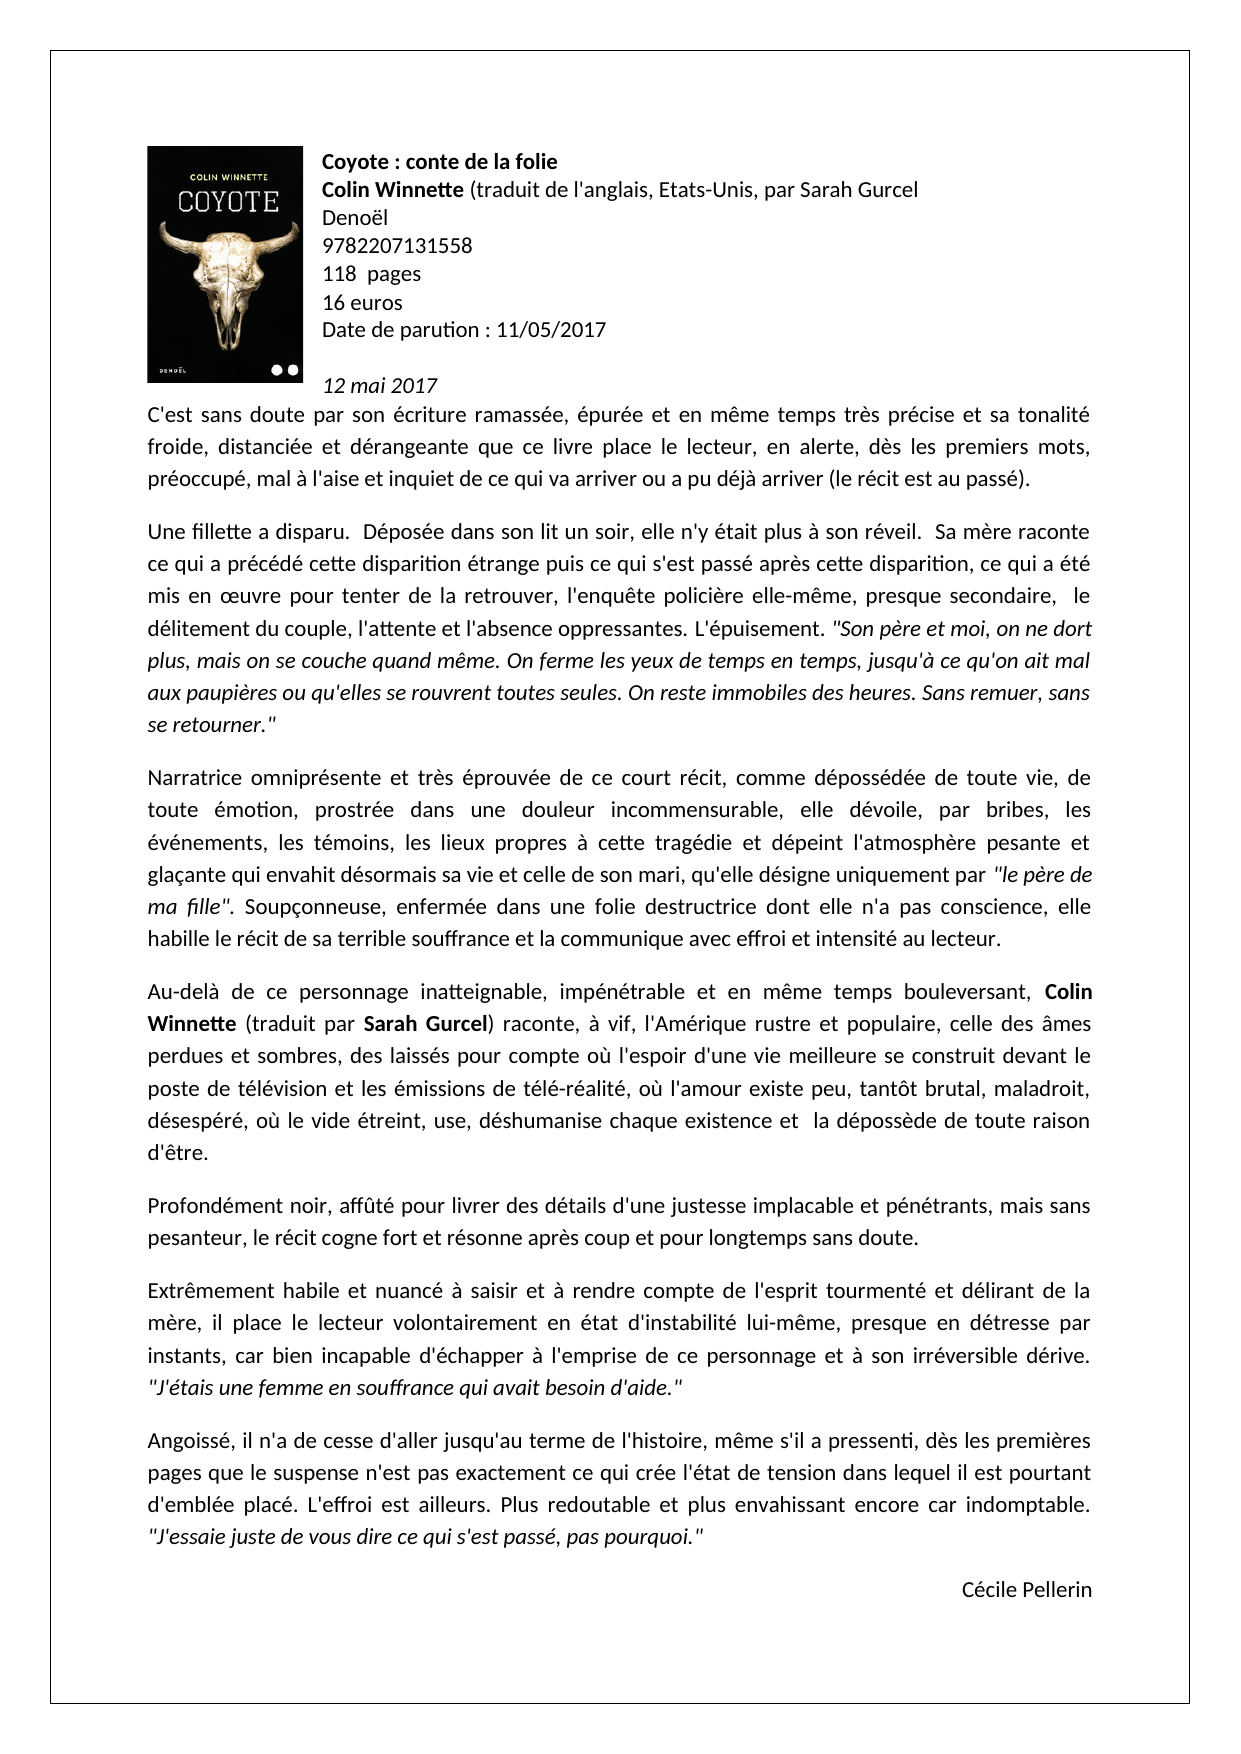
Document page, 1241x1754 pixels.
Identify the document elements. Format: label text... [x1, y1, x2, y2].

text 16 euros [303, 288, 1093, 316]
text Une fillette a disparu. Déposée dans son lit un soir, elle n'y était plus à son réveil. Sa mère raconte ce qui a précédé cette disparition étrange puis ce qui s'est passé après cette disparition, ce qui a été mis en œuvre pour tenter de la retrouver, l'enquête policière elle-même, presque secondaire, le délitement du couple, l'attente et l'absence oppressantes. L'épuisement. "Son père et moi, on ne dort plus, mais on se couche quand même. On ferme les yeux de temps en temps, jusqu'à ce qu'on ait mal aux paupières ou qu'elles se rouvrent toutes seules. On reste immobiles des heures. Sans remuer, sans se retourner." [147, 517, 1093, 738]
text Cécile Pellerin [147, 1576, 1093, 1603]
text Coyote : conte de la folie [303, 147, 1093, 176]
text Angoissé, il n'a de cesse d'aller jusqu'au terme de l'histoire, même s'il a pressenti, dès les premières pages que le suspense n'est pas exactement ce qui crée l'état de tension dans lequel il est pourtant d'emblée placé. L'effroi est ailleurs. Plus redoutable et plus envahissant encore car indomptable. "J'essaie juste de vous dire ce qui s'est passé, pas pourquoi." [147, 1426, 1093, 1551]
text Au-delà de ce personnage inatteignable, impénétrable et en même temps bouleversant, Colin Winnette (traduit par Sarah Gurcel) raconte, à vif, l'Amérique rustre et populaire, celle des âmes perdues et sombres, des laissés pour compte où l'espoir d'une vie meilleure se construit devant le poste de télévision et les émissions de télé-réalité, où l'amour existe peu, tantôt brutal, maladroit, désespéré, où le vide étreint, use, déshumanise chaque existence et la dépossède de toute raison d'être. [147, 977, 1093, 1166]
text Extrêmement habile et nuancé à saisir et à rendre compte de l'esprit tourmenté et délirant de la mère, il place le lecteur volontairement en état d'instabilité lui-même, presque en détresse par instants, car bien incapable d'échapper à l'emprise de ce personnage et à son irréversible dérive. "J'étais une femme en souffrance qui avait besoin d'aide." [147, 1276, 1093, 1401]
text Colin Winnette (traduit de l'anglais, Etats-Unis, par Sarah Gurcel [303, 176, 1093, 203]
text Date de parution : 11/05/2017 [303, 316, 1093, 344]
text 118 pages [303, 259, 1093, 288]
text Denoël [303, 203, 1093, 232]
picture [146, 146, 303, 381]
text Profondément noir, affûté pour livrer des détails d'une justesse implacable et pénétrants, mais sans pesanteur, le récit cogne fort et résonne après coup et pour longtemps sans doute. [147, 1191, 1093, 1251]
text 12 mai 2017 [147, 372, 1093, 400]
text 9782207131558 [303, 232, 1093, 259]
text Narratrice omniprésente et très éprouvée de ce court récit, comme dépossédée de toute vie, de toute émotion, prostrée dans une douleur incommensurable, elle dévoile, par bribes, les événements, les témoins, les lieux propres à cette tragédie et dépeint l'atmosphère pesante et glaçante qui envahit désormais sa vie et celle de son mari, qu'elle désigne uniquement par "le père de ma fille". Soupçonneuse, enfermée dans une folie destructrice dont elle n'a pas conscience, elle habille le récit de sa terrible souffrance et la communique avec effroi et intensité au lecteur. [147, 763, 1093, 952]
text C'est sans doute par son écriture ramassée, épurée et en même temps très précise et sa tonalité froide, distanciée et dérangeante que ce livre place le lecteur, en alerte, dès les premiers mots, préoccupé, mal à l'aise et inquiet de ce qui va arriver ou a pu déjà arriver (le récit est au passé). [147, 400, 1093, 492]
